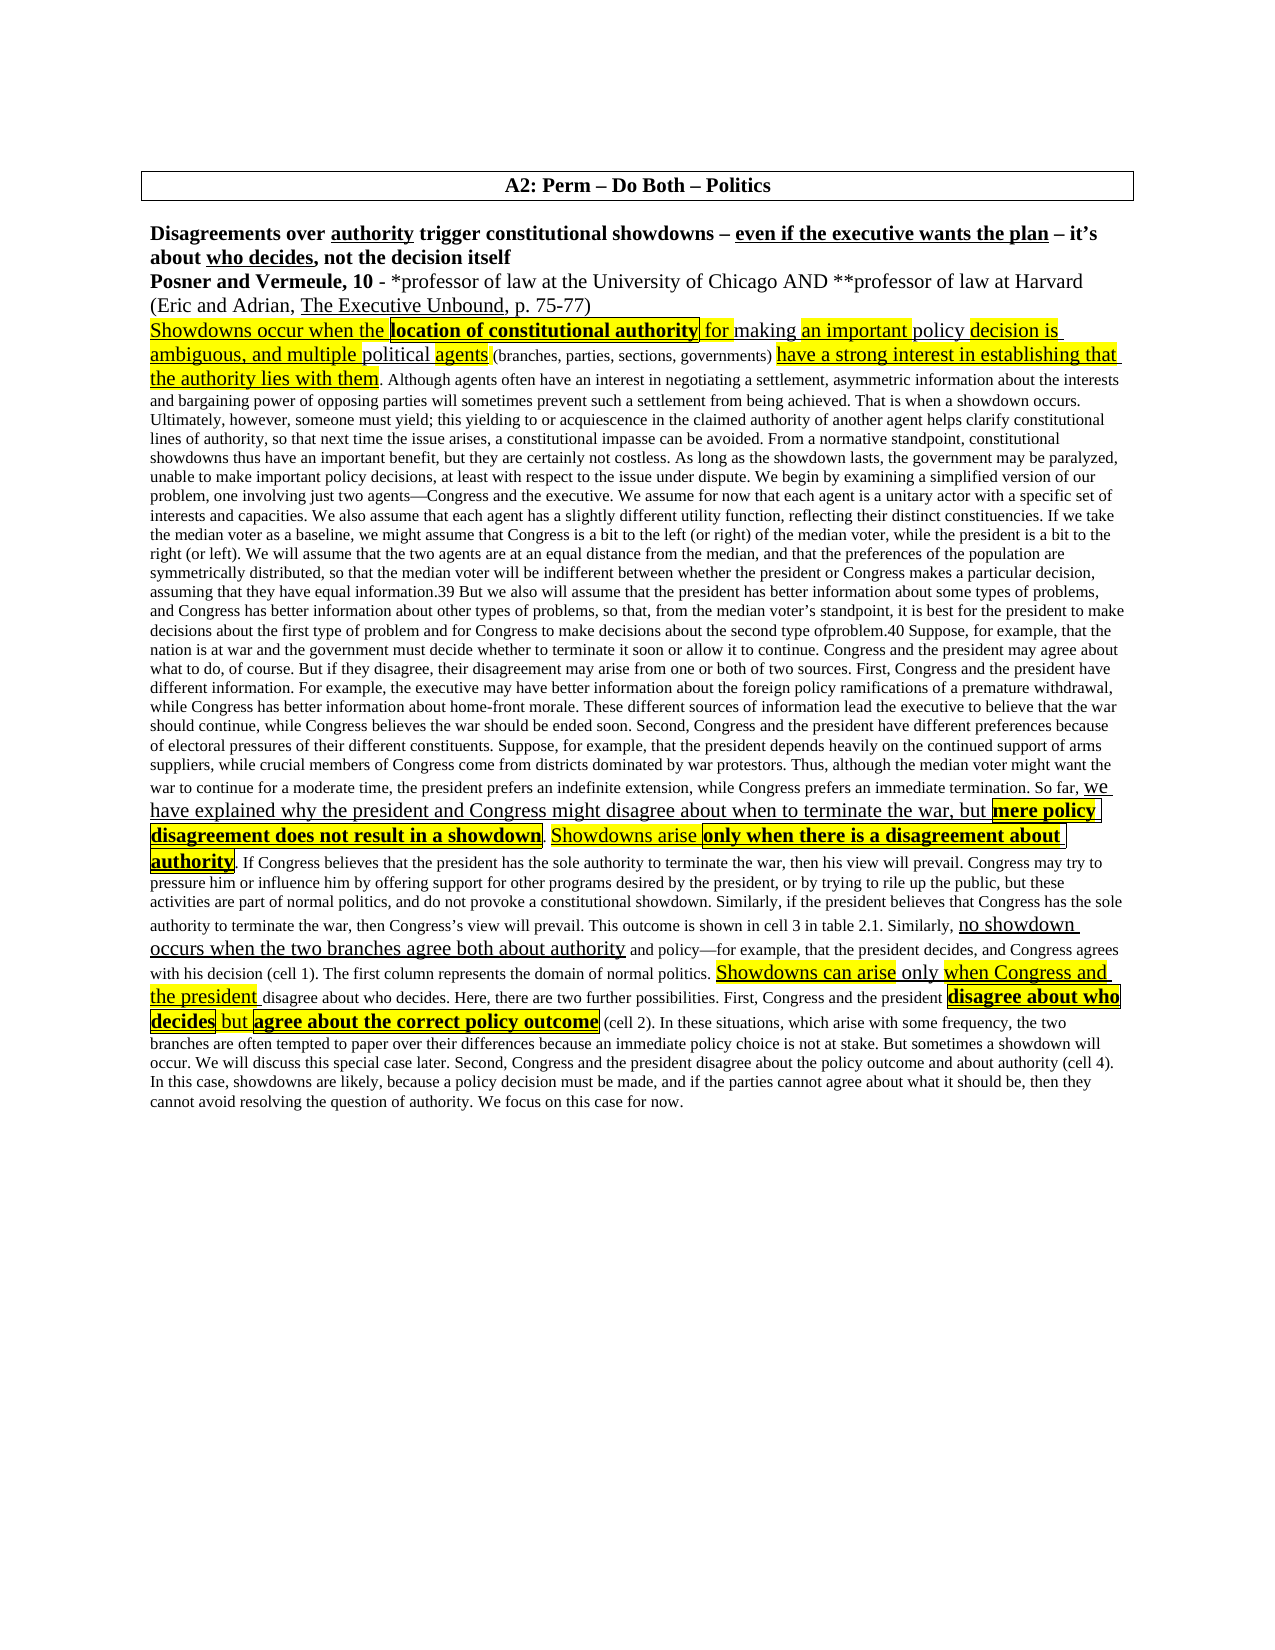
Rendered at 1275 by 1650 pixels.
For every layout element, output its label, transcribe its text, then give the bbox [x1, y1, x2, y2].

text Showdowns occur when the location of constitutional authority for making an important policy decision is ambiguous, and multiple political agents (branches, parties, sections, governments) have a strong interest in establishing that the authority lies with them. Although agents often have an interest in negotiating a settlement, asymmetric information about the interests and bargaining power of opposing parties will sometimes prevent such a settlement from being achieved. That is when a showdown occurs. Ultimately, however, someone must yield; this yielding to or acquiescence in the claimed authority of another agent helps clarify constitutional lines of authority, so that next time the issue arises, a constitutional impasse can be avoided. From a normative standpoint, constitutional showdowns thus have an important benefit, but they are certainly not costless. As long as the showdown lasts, the government may be paralyzed, unable to make important policy decisions, at least with respect to the issue under dispute. We begin by examining a simplified version of our problem, one involving just two agents—Congress and the executive. We assume for now that each agent is a unitary actor with a specific set of interests and capacities. We also assume that each agent has a slightly different utility function, reflecting their distinct constituencies. If we take the median voter as a baseline, we might assume that Congress is a bit to the left (or right) of the median voter, while the president is a bit to the right (or left). We will assume that the two agents are at an equal distance from the median, and that the preferences of the population are symmetrically distributed, so that the median voter will be indifferent between whether the president or Congress makes a particular decision, assuming that they have equal information.39 But we also will assume that the president has better information about some types of problems, and Congress has better information about other types of problems, so that, from the median voter’s standpoint, it is best for the president to make decisions about the first type of problem and for Congress to make decisions about the second type ofproblem.40 Suppose, for example, that the nation is at war and the government must decide whether to terminate it soon or allow it to continue. Congress and the president may agree about what to do, of course. But if they disagree, their disagreement may arise from one or both of two sources. First, Congress and the president have different information. For example, the executive may have better information about the foreign policy ramifications of a premature withdrawal, while Congress has better information about home-front morale. These different sources of information lead the executive to believe that the war should continue, while Congress believes the war should be ended soon. Second, Congress and the president have different preferences because of electoral pressures of their different constituents. Suppose, for example, that the president depends heavily on the continued support of arms suppliers, while crucial members of Congress come from districts dominated by war protestors. Thus, although the median voter might want the war to continue for a moderate time, the president prefers an indefinite extension, while Congress prefers an immediate termination. So far, we have explained why the president and Congress might disagree about when to terminate the war, but mere policy disagreement does not result in a showdown. Showdowns arise only when there is a disagreement about authority. If Congress believes that the president has the sole authority to terminate the war, then his view will prevail. Congress may try to pressure him or influence him by offering support for other programs desired by the president, or by trying to rile up the public, but these activities are part of normal politics, and do not provoke a constitutional showdown. Similarly, if the president believes that Congress has the sole authority to terminate the war, then Congress’s view will prevail. This outcome is shown in cell 3 in table 2.1. Similarly, no showdown occurs when the two branches agree both about authority and policy—for example, that the president decides, and Congress agrees with his decision (cell 1). The first column represents the domain of normal politics. Showdowns can arise only when Congress and the president disagree about who decides. Here, there are two further possibilities. First, Congress and the president disagree about who decides but agree about the correct policy outcome (cell 2). In these situations, which arise with some frequency, the two branches are often tempted to paper over their differences because an immediate policy choice is not at stake. But sometimes a showdown will occur. We will discuss this special case later. Second, Congress and the president disagree about the policy outcome and about authority (cell 4). In this case, showdowns are likely, because a policy decision must be made, and if the parties cannot agree about what it should be, then they cannot avoid resolving the question of authority. We focus on this case for now. [150, 317, 1125, 1111]
subtitle Disagreements over authority trigger constitutional showdowns – even if the executive wants the plan – it’s about who decides, not the decision itself [150, 221, 1125, 269]
text Posner and Vermeule, 10 - *professor of law at the University of Chicago AND **professor of law at Harvard (Eric and Adrian, The Executive Unbound, p. 75-77) [150, 269, 1125, 317]
subtitle A2: Perm – Do Both – Politics [142, 172, 1133, 200]
